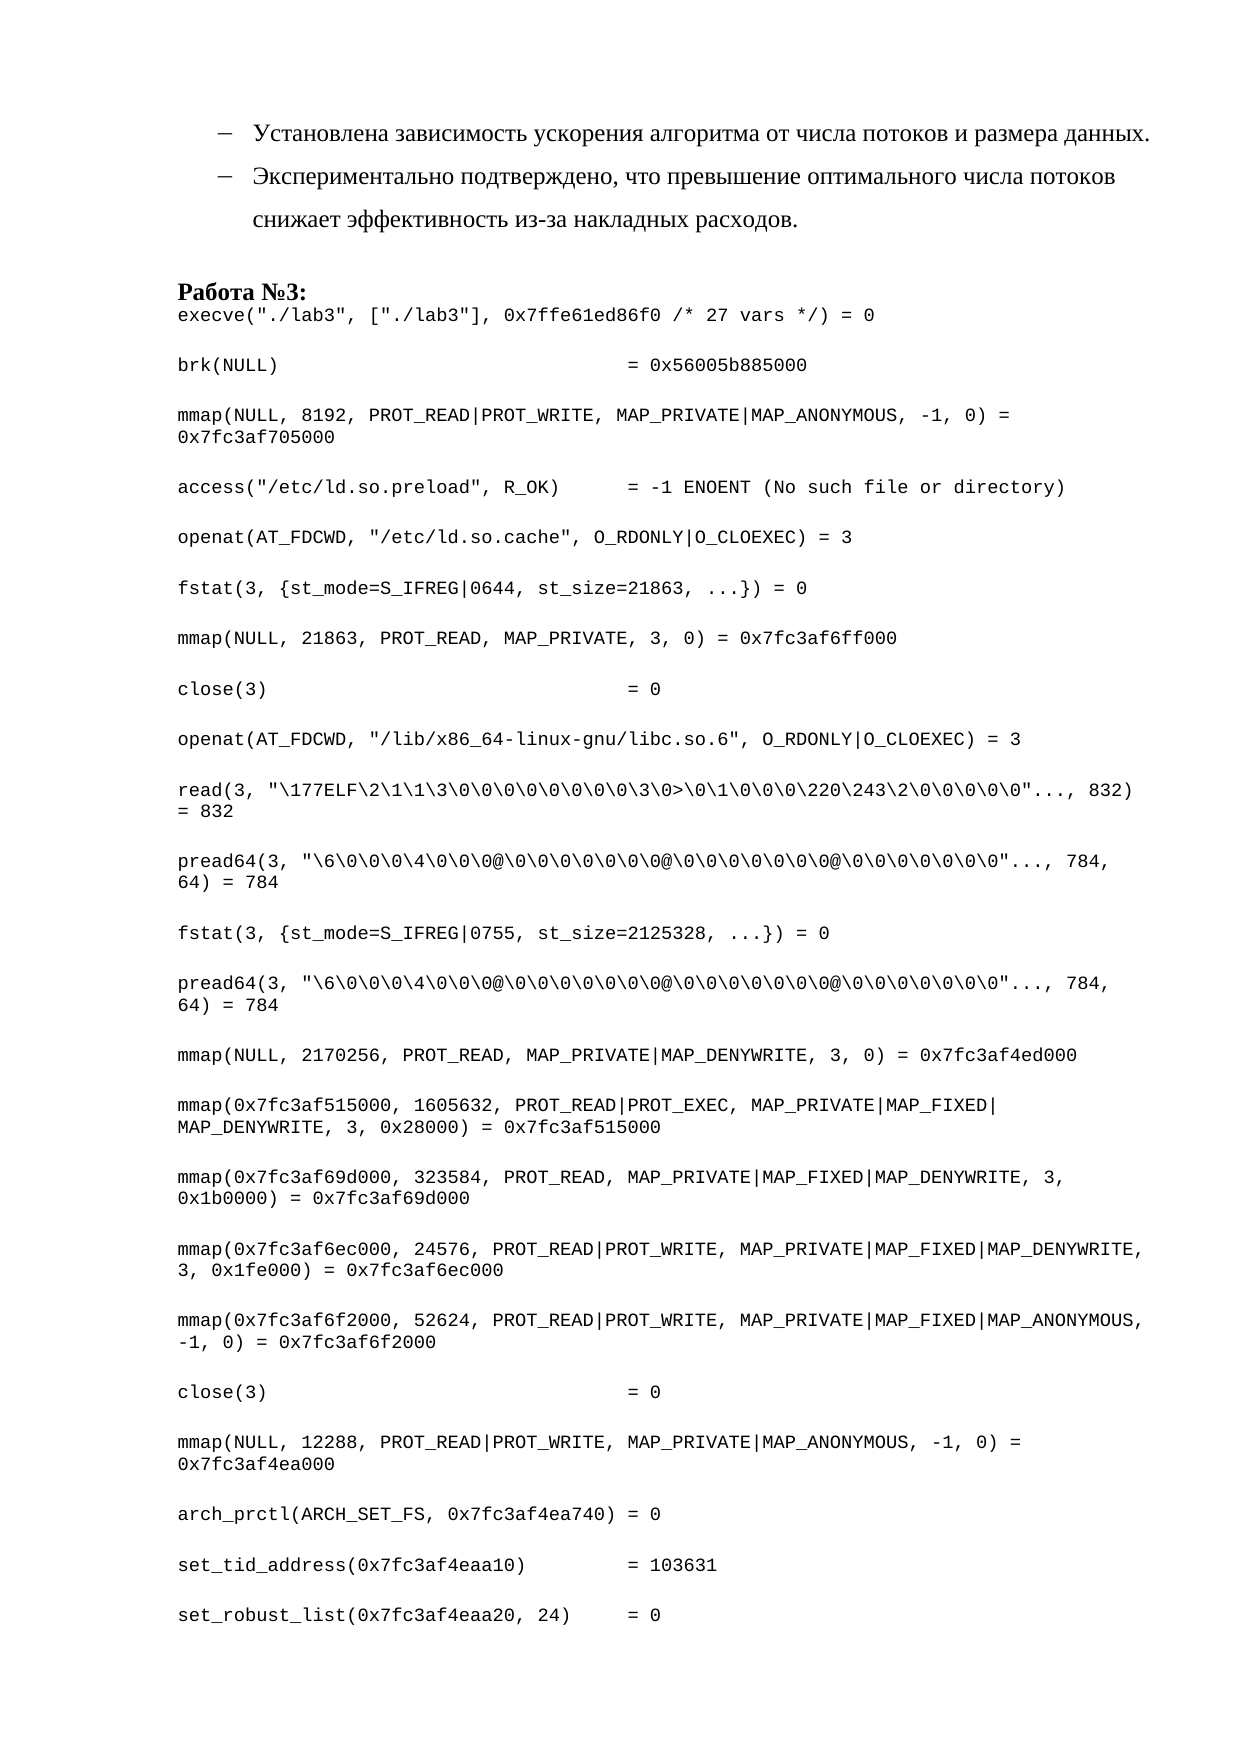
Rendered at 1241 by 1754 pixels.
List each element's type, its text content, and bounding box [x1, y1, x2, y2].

text read(3, "\177ELF\2\1\1\3\0\0\0\0\0\0\0\0\3\0>\0\1\0\0\0\220\243\2\0\0\0\0\0"..., 832) = 832 [177, 780, 1152, 823]
list Установлена зависимость ускорения алгоритма от числа потоков и размера данных. [215, 118, 1152, 147]
text openat(AT_FDCWD, "/lib/x86_64-linux-gnu/libc.so.6", O_RDONLY|O_CLOEXEC) = 3 [177, 730, 1152, 751]
text mmap(NULL, 8192, PROT_READ|PROT_WRITE, MAP_PRIVATE|MAP_ANONYMOUS, -1, 0) = 0x7fc3af705000 [177, 406, 1152, 449]
text mmap(0x7fc3af69d000, 323584, PROT_READ, MAP_PRIVATE|MAP_FIXED|MAP_DENYWRITE, 3, 0x1b0000) = 0x7fc3af69d000 [177, 1168, 1152, 1210]
text mmap(0x7fc3af6ec000, 24576, PROT_READ|PROT_WRITE, MAP_PRIVATE|MAP_FIXED|MAP_DENYWRITE, 3, 0x1fe000) = 0x7fc3af6ec000 [177, 1239, 1152, 1282]
text close(3) = 0 [177, 679, 1152, 701]
text Работа №3: execve("./lab3", ["./lab3"], 0x7ffe61ed86f0 /* 27 vars */) = 0 [177, 277, 1152, 327]
text mmap(NULL, 2170256, PROT_READ, MAP_PRIVATE|MAP_DENYWRITE, 3, 0) = 0x7fc3af4ed000 [177, 1046, 1152, 1067]
text mmap(NULL, 21863, PROT_READ, MAP_PRIVATE, 3, 0) = 0x7fc3af6ff000 [177, 629, 1152, 650]
text mmap(0x7fc3af515000, 1605632, PROT_READ|PROT_EXEC, MAP_PRIVATE|MAP_FIXED|MAP_DENYWRITE, 3, 0x28000) = 0x7fc3af515000 [177, 1096, 1152, 1139]
text access("/etc/ld.so.preload", R_OK) = -1 ENOENT (No such file or directory) [177, 478, 1152, 499]
text openat(AT_FDCWD, "/etc/ld.so.cache", O_RDONLY|O_CLOEXEC) = 3 [177, 528, 1152, 549]
text brk(NULL) = 0x56005b885000 [177, 356, 1152, 377]
text fstat(3, {st_mode=S_IFREG|0755, st_size=2125328, ...}) = 0 [177, 924, 1152, 945]
text mmap(NULL, 12288, PROT_READ|PROT_WRITE, MAP_PRIVATE|MAP_ANONYMOUS, -1, 0) = 0x7fc3af4ea000 [177, 1433, 1152, 1476]
text mmap(0x7fc3af6f2000, 52624, PROT_READ|PROT_WRITE, MAP_PRIVATE|MAP_FIXED|MAP_ANONYMOUS, -1, 0) = 0x7fc3af6f2000 [177, 1311, 1152, 1354]
text arch_prctl(ARCH_SET_FS, 0x7fc3af4ea740) = 0 [177, 1505, 1152, 1526]
list Экспериментально подтверждено, что превышение оптимального числа потоков снижает эффективность из-за накладных расходов. [215, 161, 1152, 233]
text pread64(3, "\6\0\0\0\4\0\0\0@\0\0\0\0\0\0\0@\0\0\0\0\0\0\0@\0\0\0\0\0\0\0"..., 784, 64) = 784 [177, 974, 1152, 1017]
text close(3) = 0 [177, 1383, 1152, 1404]
text pread64(3, "\6\0\0\0\4\0\0\0@\0\0\0\0\0\0\0@\0\0\0\0\0\0\0@\0\0\0\0\0\0\0"..., 784, 64) = 784 [177, 852, 1152, 894]
text set_tid_address(0x7fc3af4eaa10) = 103631 [177, 1555, 1152, 1577]
text set_robust_list(0x7fc3af4eaa20, 24) = 0 [177, 1606, 1152, 1627]
text fstat(3, {st_mode=S_IFREG|0644, st_size=21863, ...}) = 0 [177, 579, 1152, 600]
